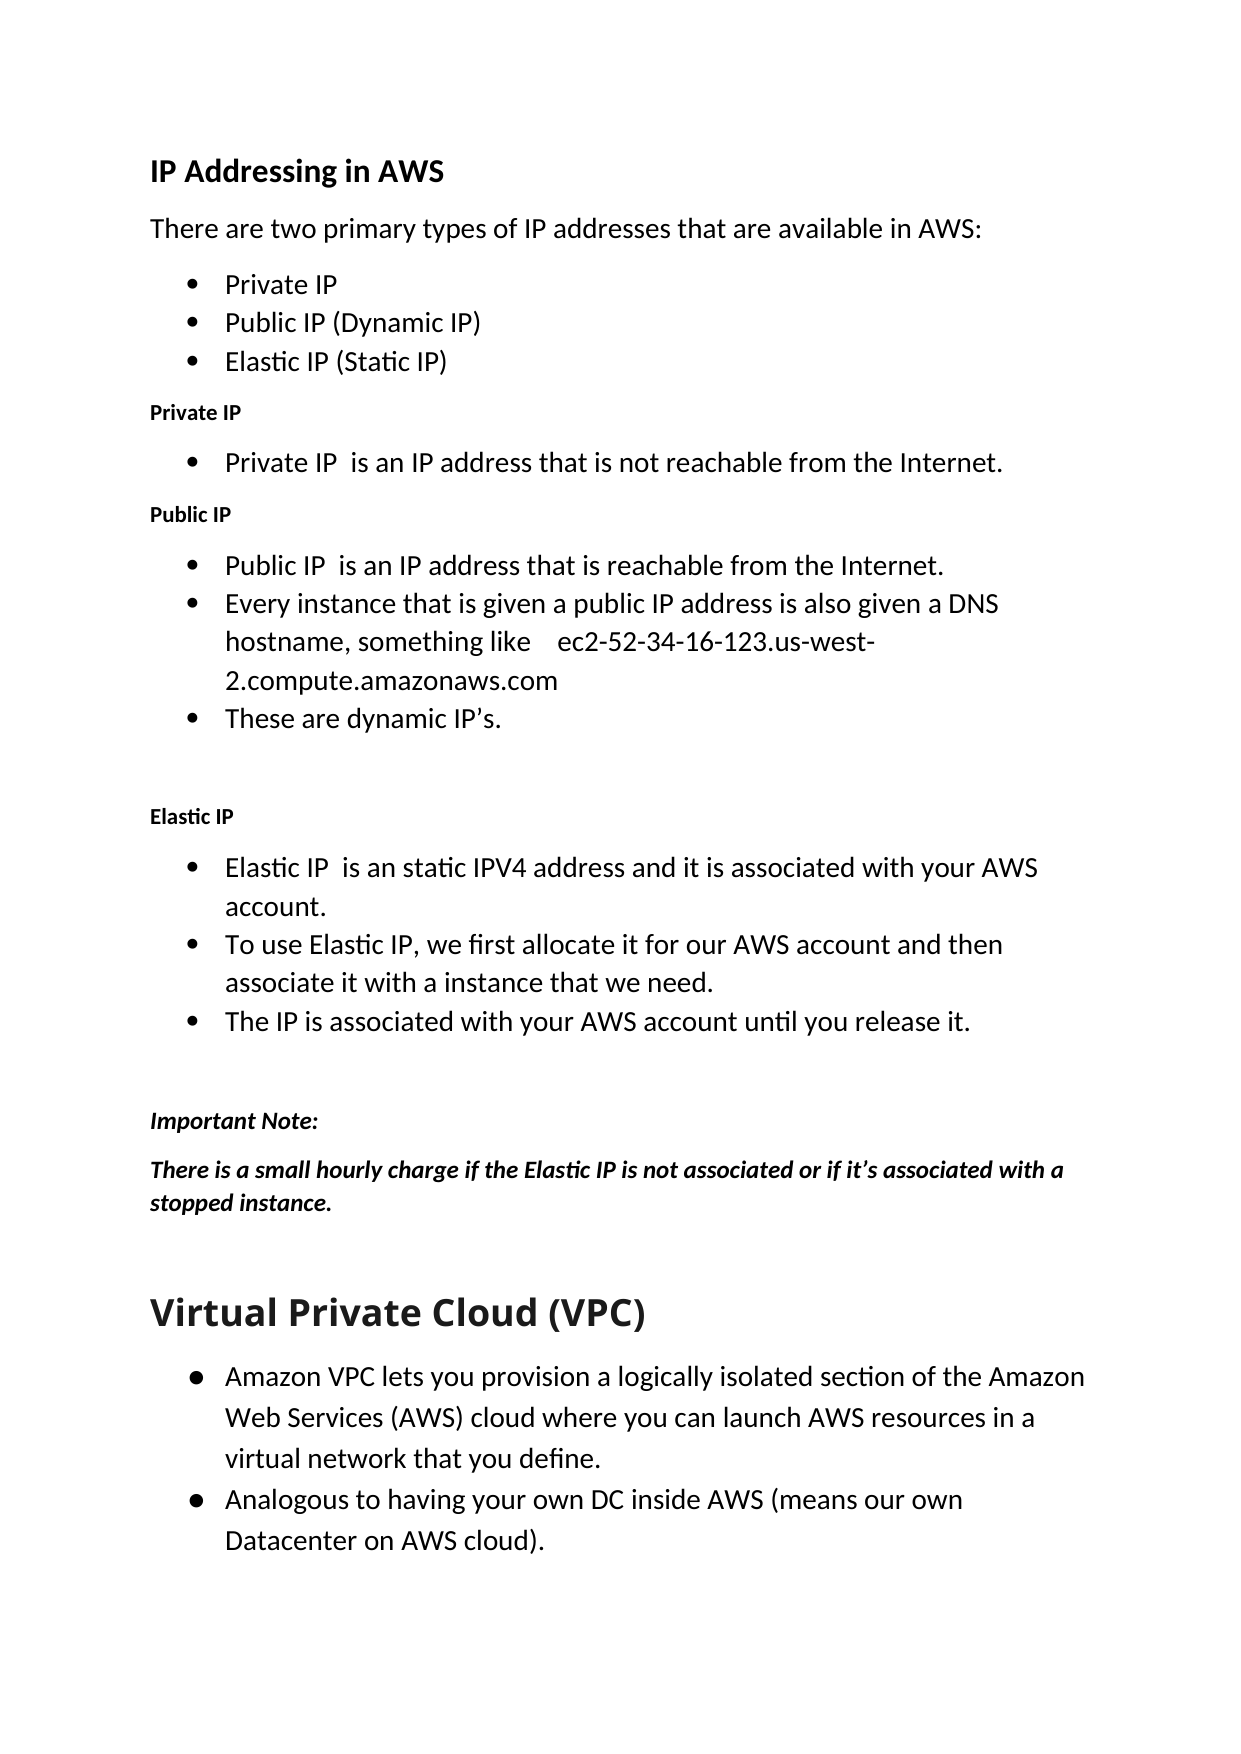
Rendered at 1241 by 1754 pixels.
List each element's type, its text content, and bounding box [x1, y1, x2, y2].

list Public IP is an IP address that is reachable from the Internet. [187, 547, 1090, 582]
list Public IP (Dynamic IP) [187, 304, 1090, 340]
text Public IP [150, 500, 1090, 528]
text There is a small hourly charge if the Elastic IP is not associated or if it’s associated with a stopped instance. [150, 1154, 1090, 1218]
list Amazon VPC lets you provision a logically isolated section of the Amazon Web Services (AWS) cloud where you can launch AWS resources in a virtual network that you define. [187, 1358, 1090, 1476]
list Elastic IP (Static IP) [187, 343, 1090, 378]
list Analogous to having your own DC inside AWS (means our own Datacenter on AWS cloud). [187, 1481, 1090, 1558]
text There are two primary types of IP addresses that are available in AWS: [150, 211, 1090, 246]
text Private IP [150, 398, 1090, 426]
list Every instance that is given a public IP address is also given a DNS hostname, something like ec2-52-34-16-123.us-west-2.compute.amazonaws.com [187, 585, 1090, 697]
list These are dynamic IP’s. [187, 700, 1090, 736]
list The IP is associated with your AWS account until you release it. [187, 1003, 1090, 1038]
text IP Addressing in AWS [150, 150, 1090, 191]
text Elastic IP [150, 802, 1090, 830]
text Virtual Private Cloud (VPC) [150, 1287, 1090, 1338]
text Important Note: [150, 1105, 1090, 1135]
list Elastic IP is an static IPV4 address and it is associated with your AWS account. [187, 849, 1090, 923]
list Private IP [187, 266, 1090, 301]
list To use Elastic IP, we first allocate it for our AWS account and then associate it with a instance that we need. [187, 926, 1090, 1000]
list Private IP is an IP address that is not reachable from the Internet. [187, 444, 1090, 480]
